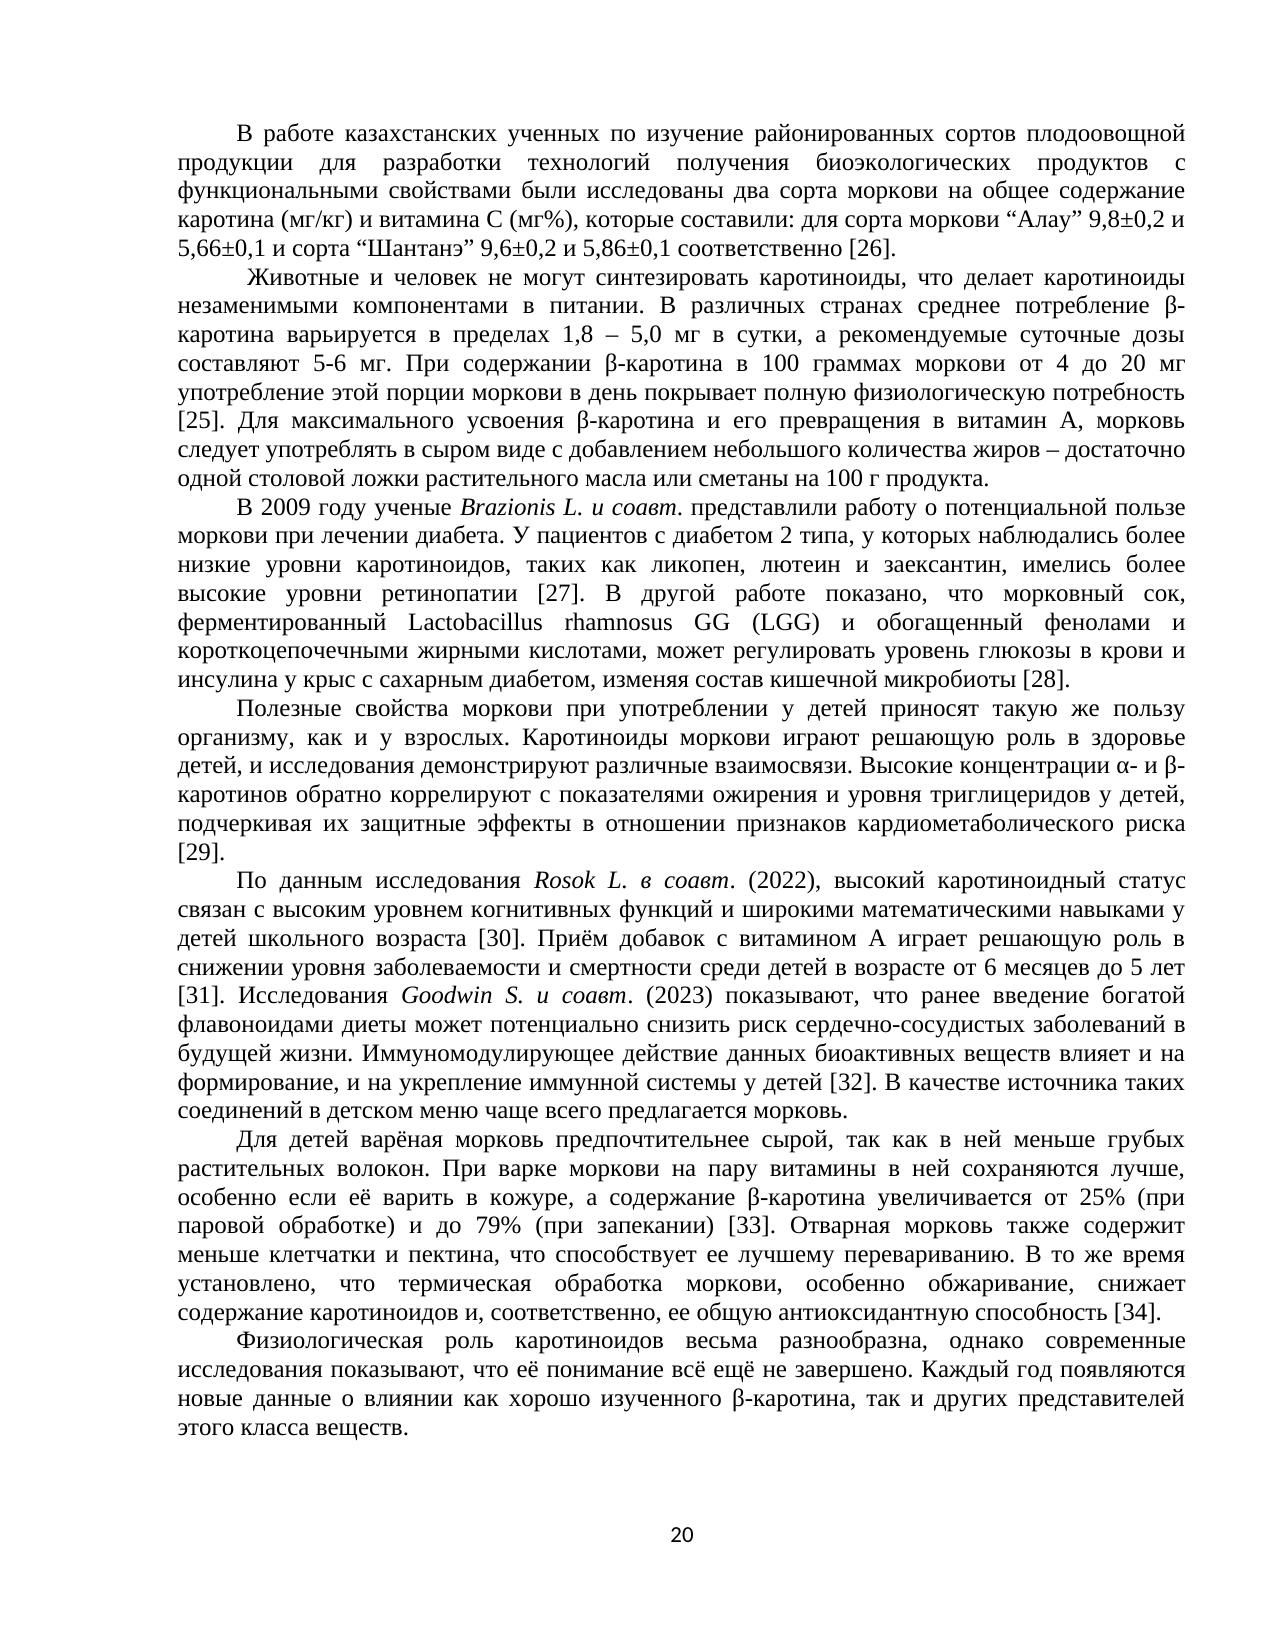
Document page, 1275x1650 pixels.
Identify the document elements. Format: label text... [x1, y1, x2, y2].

text По данным исследования Rosok L. в соавт. (2022), высокий каротиноидный статус связан с высоким уровнем когнитивных функций и широкими математическими навыками у детей школьного возраста [30]. Приём добавок с витамином А играет решающую роль в снижении уровня заболеваемости и смертности среди детей в возрасте от 6 месяцев до 5 лет [31]. Исследования Goodwin S. и соавт. (2023) показывают, что ранее введение богатой флавоноидами диеты может потенциально снизить риск сердечно-сосудистых заболеваний в будущей жизни. Иммуномодулирующее действие данных биоактивных веществ влияет и на формирование, и на укрепление иммунной системы у детей [32]. В качестве источника таких соединений в детском меню чаще всего предлагается морковь. [177, 866, 1186, 1124]
text В работе казахстанских ученных по изучение районированных сортов плодоовощной продукции для разработки технологий получения биоэкологических продуктов с функциональными свойствами были исследованы два сорта моркови на общее содержание каротина (мг/кг) и витамина С (мг%), которые составили: для сорта моркови “Алау” 9,8±0,2 и 5,66±0,1 и сорта “Шантанэ” 9,6±0,2 и 5,86±0,1 соответственно [26]. [177, 118, 1186, 262]
text Животные и человек не могут синтезировать каротиноиды, что делает каротиноиды незаменимыми компонентами в питании. В различных странах среднее потребление β-каротина варьируется в пределах 1,8 – 5,0 мг в сутки, а рекомендуемые суточные дозы составляют 5-6 мг. При содержании β-каротина в 100 граммах моркови от 4 до 20 мг употребление этой порции моркови в день покрывает полную физиологическую потребность [25]. Для максимального усвоения β-каротина и его превращения в витамин А, морковь следует употреблять в сыром виде с добавлением небольшого количества жиров – достаточно одной столовой ложки растительного масла или сметаны на 100 г продукта. [177, 262, 1186, 492]
text Полезные свойства моркови при употреблении у детей приносят такую же пользу организму, как и у взрослых. Каротиноиды моркови играют решающую роль в здоровье детей, и исследования демонстрируют различные взаимосвязи. Высокие концентрации α- и β-каротинов обратно коррелируют с показателями ожирения и уровня триглицеридов у детей, подчеркивая их защитные эффекты в отношении признаков кардиометаболического риска [29]. [177, 693, 1186, 866]
text Для детей варёная морковь предпочтительнее сырой, так как в ней меньше грубых растительных волокон. При варке моркови на пару витамины в ней сохраняются лучше, особенно если её варить в кожуре, а содержание β-каротина увеличивается от 25% (при паровой обработке) и до 79% (при запекании) [33]. Отварная морковь также содержит меньше клетчатки и пектина, что способствует ее лучшему перевариванию. В то же время установлено, что термическая обработка моркови, особенно обжаривание, снижает содержание каротиноидов и, соответственно, ее общую антиоксидантную способность [34]. [177, 1124, 1186, 1326]
text В 2009 году ученые Brazionis L. и соавт. представлили работу о потенциальной пользе моркови при лечении диабета. У пациентов с диабетом 2 типа, у которых наблюдались более низкие уровни каротиноидов, таких как ликопен, лютеин и заексантин, имелись более высокие уровни ретинопатии [27]. В другой работе показано, что морковный сок, ферментированный Lactobacillus rhamnosus GG (LGG) и обогащенный фенолами и короткоцепочечными жирными кислотами, может регулировать уровень глюкозы в крови и инсулина у крыс с сахарным диабетом, изменяя состав кишечной микробиоты [28]. [177, 492, 1186, 693]
text Физиологическая роль каротиноидов весьма разнообразна, однако современные исследования показывают, что её понимание всё ещё не завершено. Каждый год появляются новые данные о влиянии как хорошо изученного β-каротина, так и других представителей этого класса веществ. [177, 1326, 1186, 1441]
